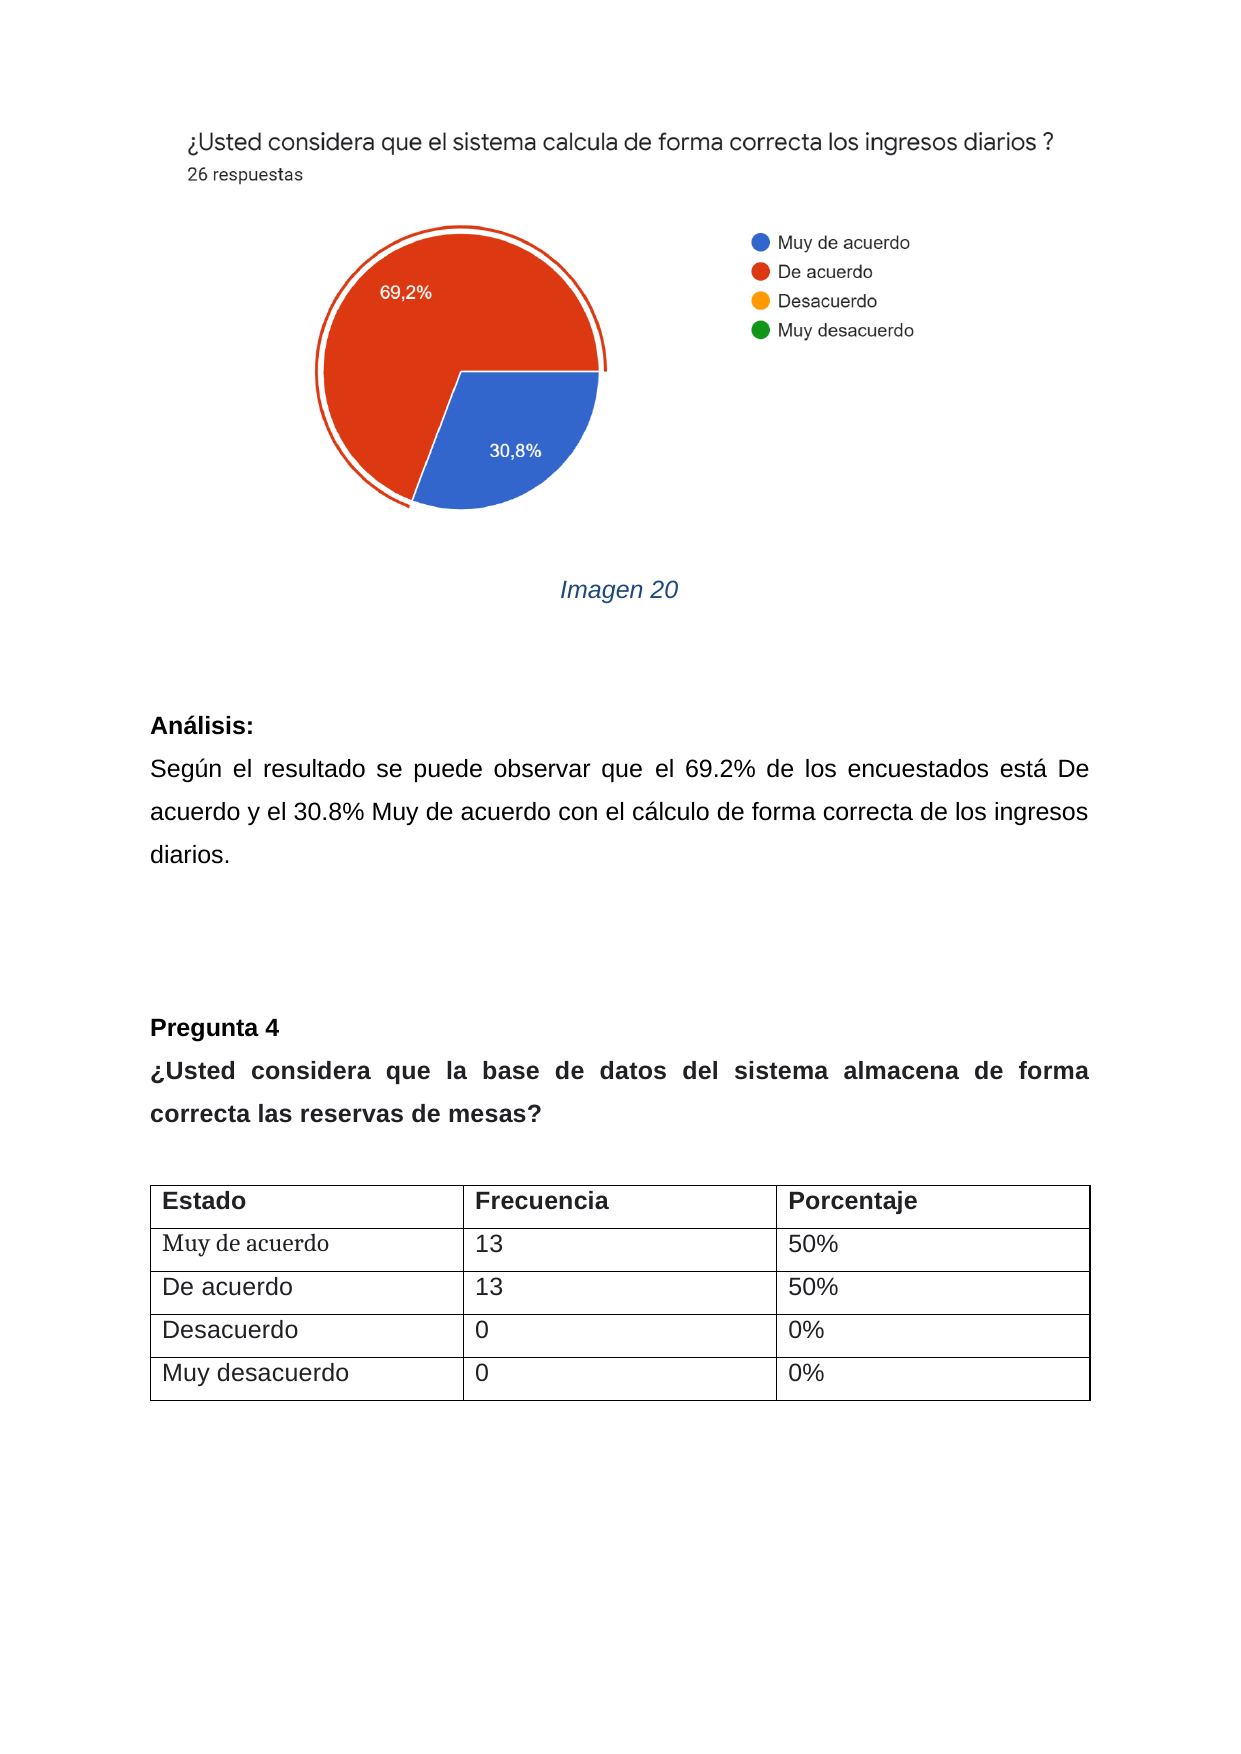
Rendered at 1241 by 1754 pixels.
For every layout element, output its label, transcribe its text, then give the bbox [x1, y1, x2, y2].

table_cell 0 [464, 1315, 776, 1357]
table_cell Desacuerdo [151, 1315, 463, 1357]
table_cell 0% [777, 1358, 1089, 1400]
table_cell 13 [464, 1229, 776, 1271]
table_cell 0 [464, 1358, 776, 1400]
table_cell 50% [777, 1272, 1089, 1314]
text Imagen 20 [150, 575, 1090, 604]
table_cell Muy desacuerdo [151, 1358, 463, 1400]
table_cell 0% [777, 1315, 1089, 1357]
table_header Porcentaje [777, 1186, 1089, 1228]
table_header Estado [151, 1186, 463, 1228]
text Según el resultado se puede observar que el 69.2% de los encuestados está De acuerdo y el 30.8% Muy de acuerdo con el cálculo de forma correcta de los ingresos diarios. [150, 754, 1090, 869]
table_cell Muy de acuerdo [151, 1229, 463, 1271]
table_cell De acuerdo [151, 1272, 463, 1314]
table_cell 50% [777, 1229, 1089, 1271]
picture [150, 88, 1091, 562]
text Pregunta 4 [150, 1013, 1090, 1041]
text ¿Usted considera que la base de datos del sistema almacena de forma correcta las reservas de mesas? [150, 1084, 1090, 1128]
table_cell 13 [464, 1272, 776, 1314]
text Análisis: [150, 711, 1090, 739]
table_header Frecuencia [464, 1186, 776, 1228]
